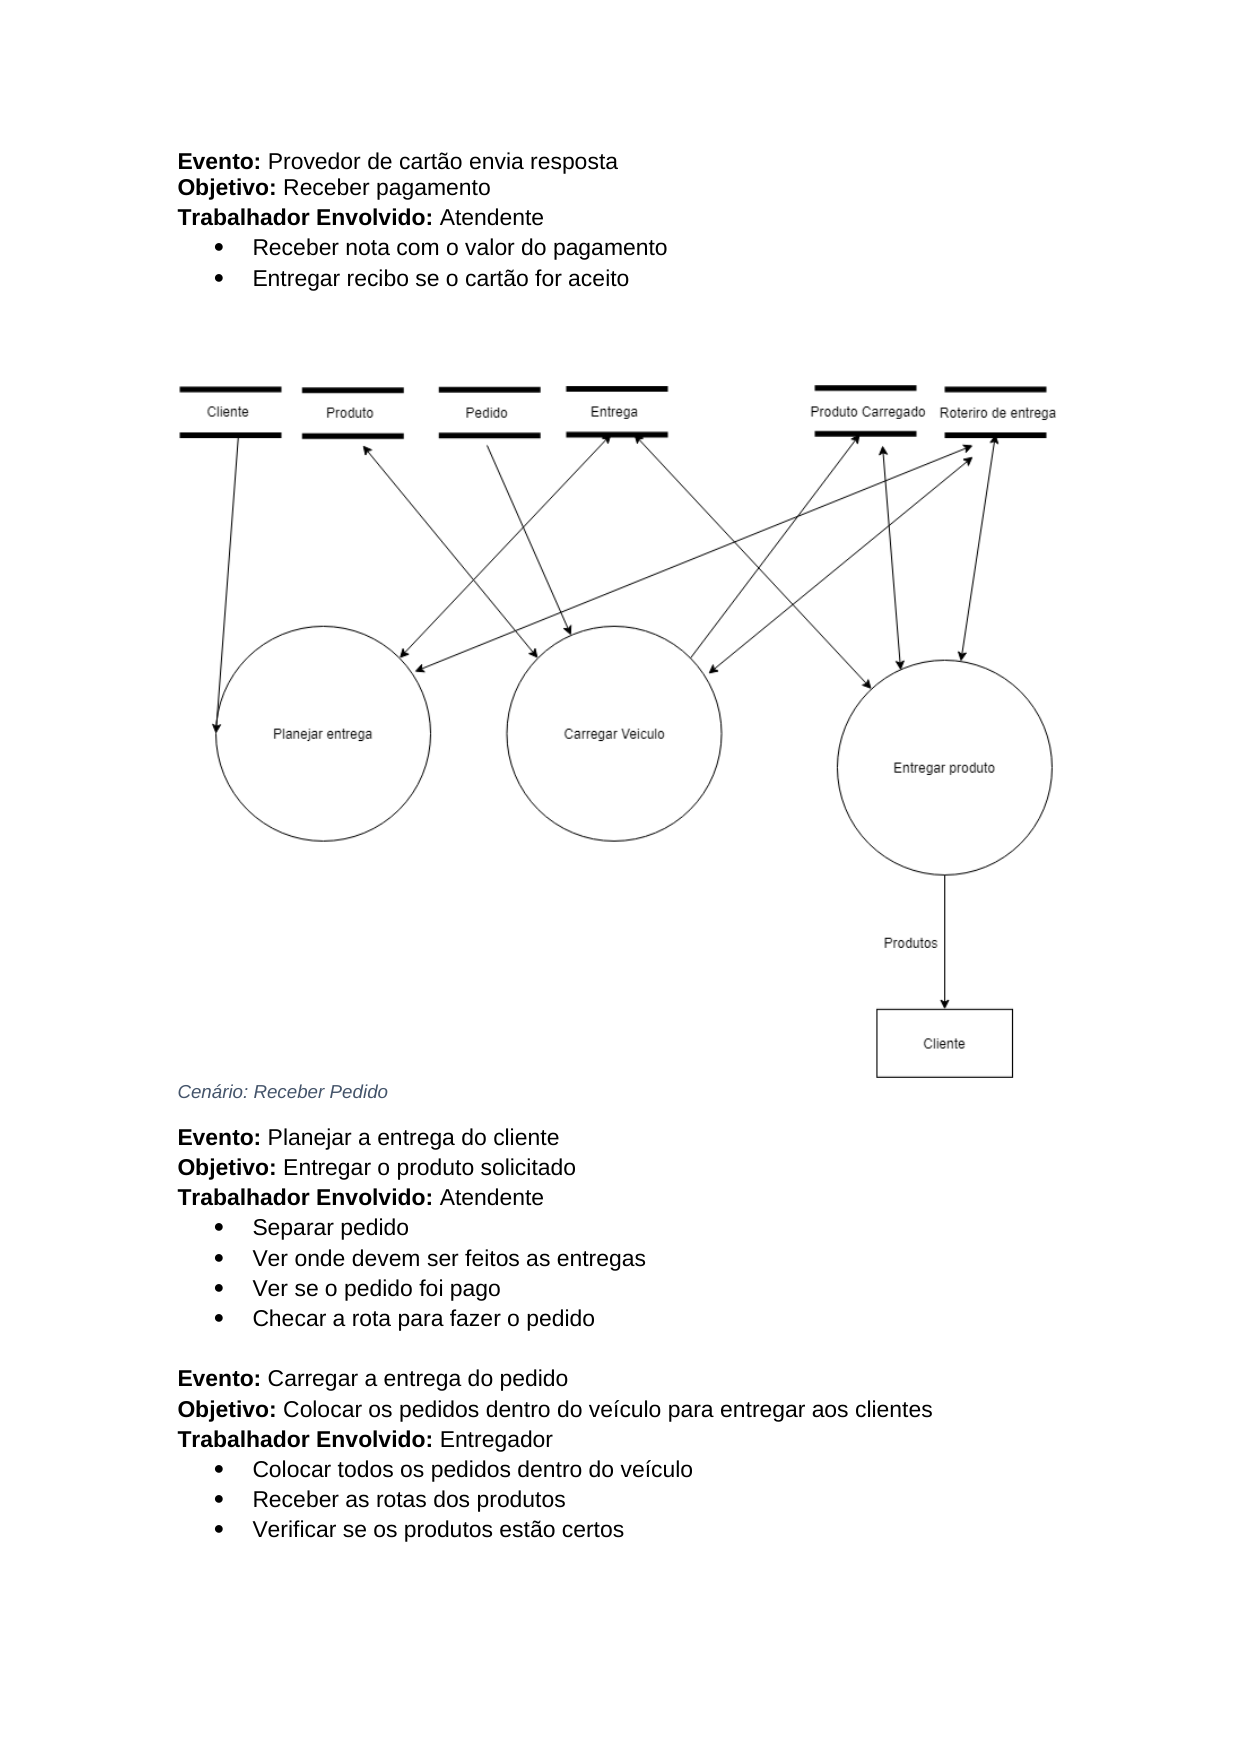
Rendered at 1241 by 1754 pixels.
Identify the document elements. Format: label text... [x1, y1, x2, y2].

text Evento: Provedor de cartão envia resposta [177, 148, 1063, 174]
text Objetivo: Receber pagamento Trabalhador Envolvido: Atendente [177, 174, 1063, 231]
list Receber as rotas dos produtos [215, 1486, 1063, 1513]
text Evento: Carregar a entrega do pedido [177, 1365, 1063, 1392]
picture [177, 385, 1063, 1078]
text Objetivo: Colocar os pedidos dentro do veículo para entregar aos clientes Trabalhador Envolvido: Entregador [177, 1396, 1063, 1452]
list Verificar se os produtos estão certos [215, 1516, 1063, 1543]
text Objetivo: Entregar o produto solicitado Trabalhador Envolvido: Atendente [177, 1154, 1063, 1211]
list Entregar recibo se o cartão for aceito [215, 264, 1063, 291]
text Cenário: Receber Pedido [177, 1081, 1063, 1103]
list Receber nota com o valor do pagamento [215, 234, 1063, 261]
list Ver se o pedido foi pago [215, 1275, 1063, 1301]
list Ver onde devem ser feitos as entregas [215, 1244, 1063, 1271]
list Separar pedido [215, 1214, 1063, 1241]
list Checar a rota para fazer o pedido [215, 1305, 1063, 1331]
list Colocar todos os pedidos dentro do veículo [215, 1456, 1063, 1482]
text Evento: Planejar a entrega do cliente [177, 1124, 1063, 1150]
